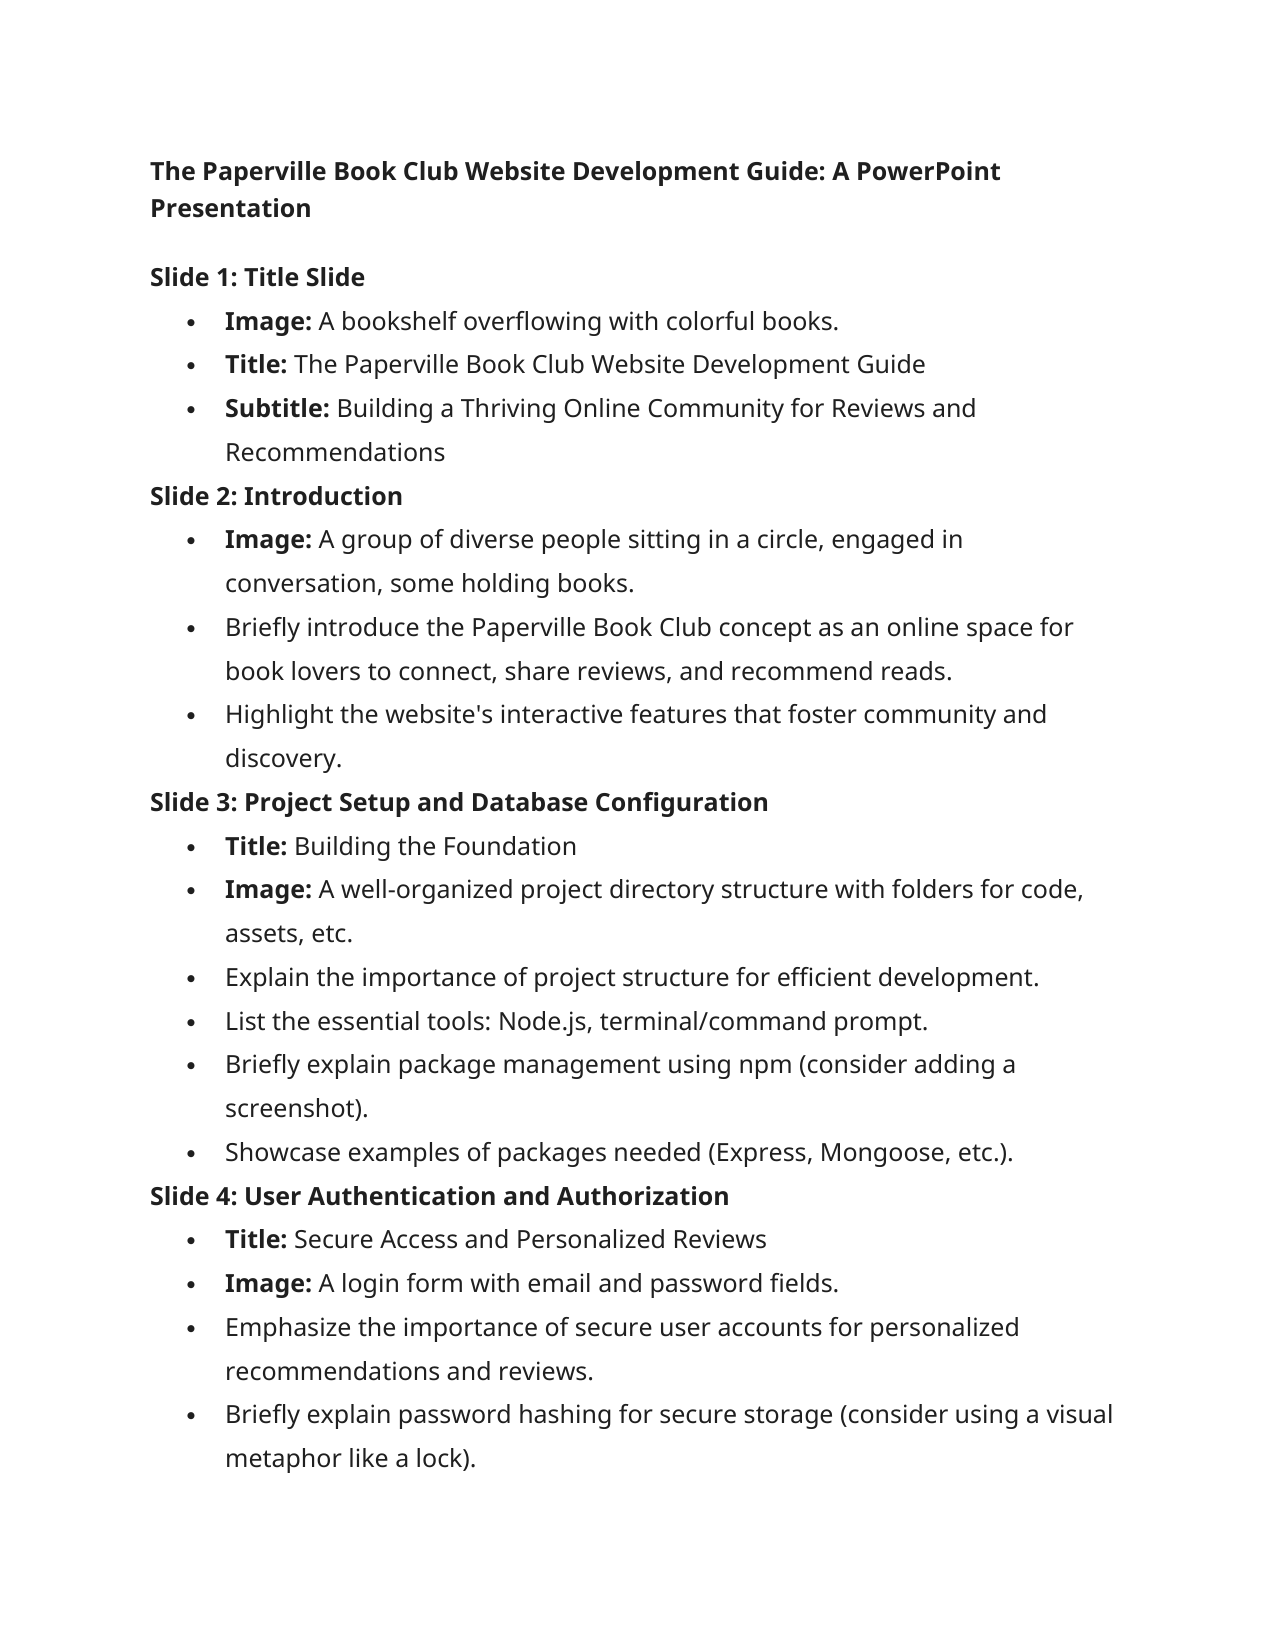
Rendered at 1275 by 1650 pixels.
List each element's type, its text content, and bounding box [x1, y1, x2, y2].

list Subtitle: Building a Thriving Online Community for Reviews and Recommendations [187, 381, 1125, 469]
list Title: Building the Foundation [187, 819, 1125, 862]
list Showcase examples of packages needed (Express, Mongoose, etc.). [187, 1125, 1125, 1169]
list Image: A well-organized project directory structure with folders for code, assets, etc. [187, 862, 1125, 950]
text Slide 2: Introduction [150, 469, 1125, 512]
list Title: Secure Access and Personalized Reviews [187, 1212, 1125, 1256]
list List the essential tools: Node.js, terminal/command prompt. [187, 994, 1125, 1037]
text Slide 3: Project Setup and Database Configuration [150, 775, 1125, 819]
text The Paperville Book Club Website Development Guide: A PowerPoint Presentation [150, 150, 1125, 225]
list Image: A login form with email and password fields. [187, 1256, 1125, 1300]
list Image: A bookshelf overflowing with colorful books. [187, 294, 1125, 337]
list Briefly introduce the Paperville Book Club concept as an online space for book lovers to connect, share reviews, and recommend reads. [187, 600, 1125, 687]
text Slide 1: Title Slide [150, 250, 1125, 294]
text Slide 4: User Authentication and Authorization [150, 1169, 1125, 1212]
list Explain the importance of project structure for efficient development. [187, 950, 1125, 994]
list Highlight the website's interactive features that foster community and discovery. [187, 687, 1125, 775]
list Emphasize the importance of secure user accounts for personalized recommendations and reviews. [187, 1300, 1125, 1387]
list Briefly explain password hashing for secure storage (consider using a visual metaphor like a lock). [187, 1387, 1125, 1475]
list Briefly explain package management using npm (consider adding a screenshot). [187, 1037, 1125, 1125]
list Image: A group of diverse people sitting in a circle, engaged in conversation, some holding books. [187, 512, 1125, 600]
list Title: The Paperville Book Club Website Development Guide [187, 337, 1125, 381]
